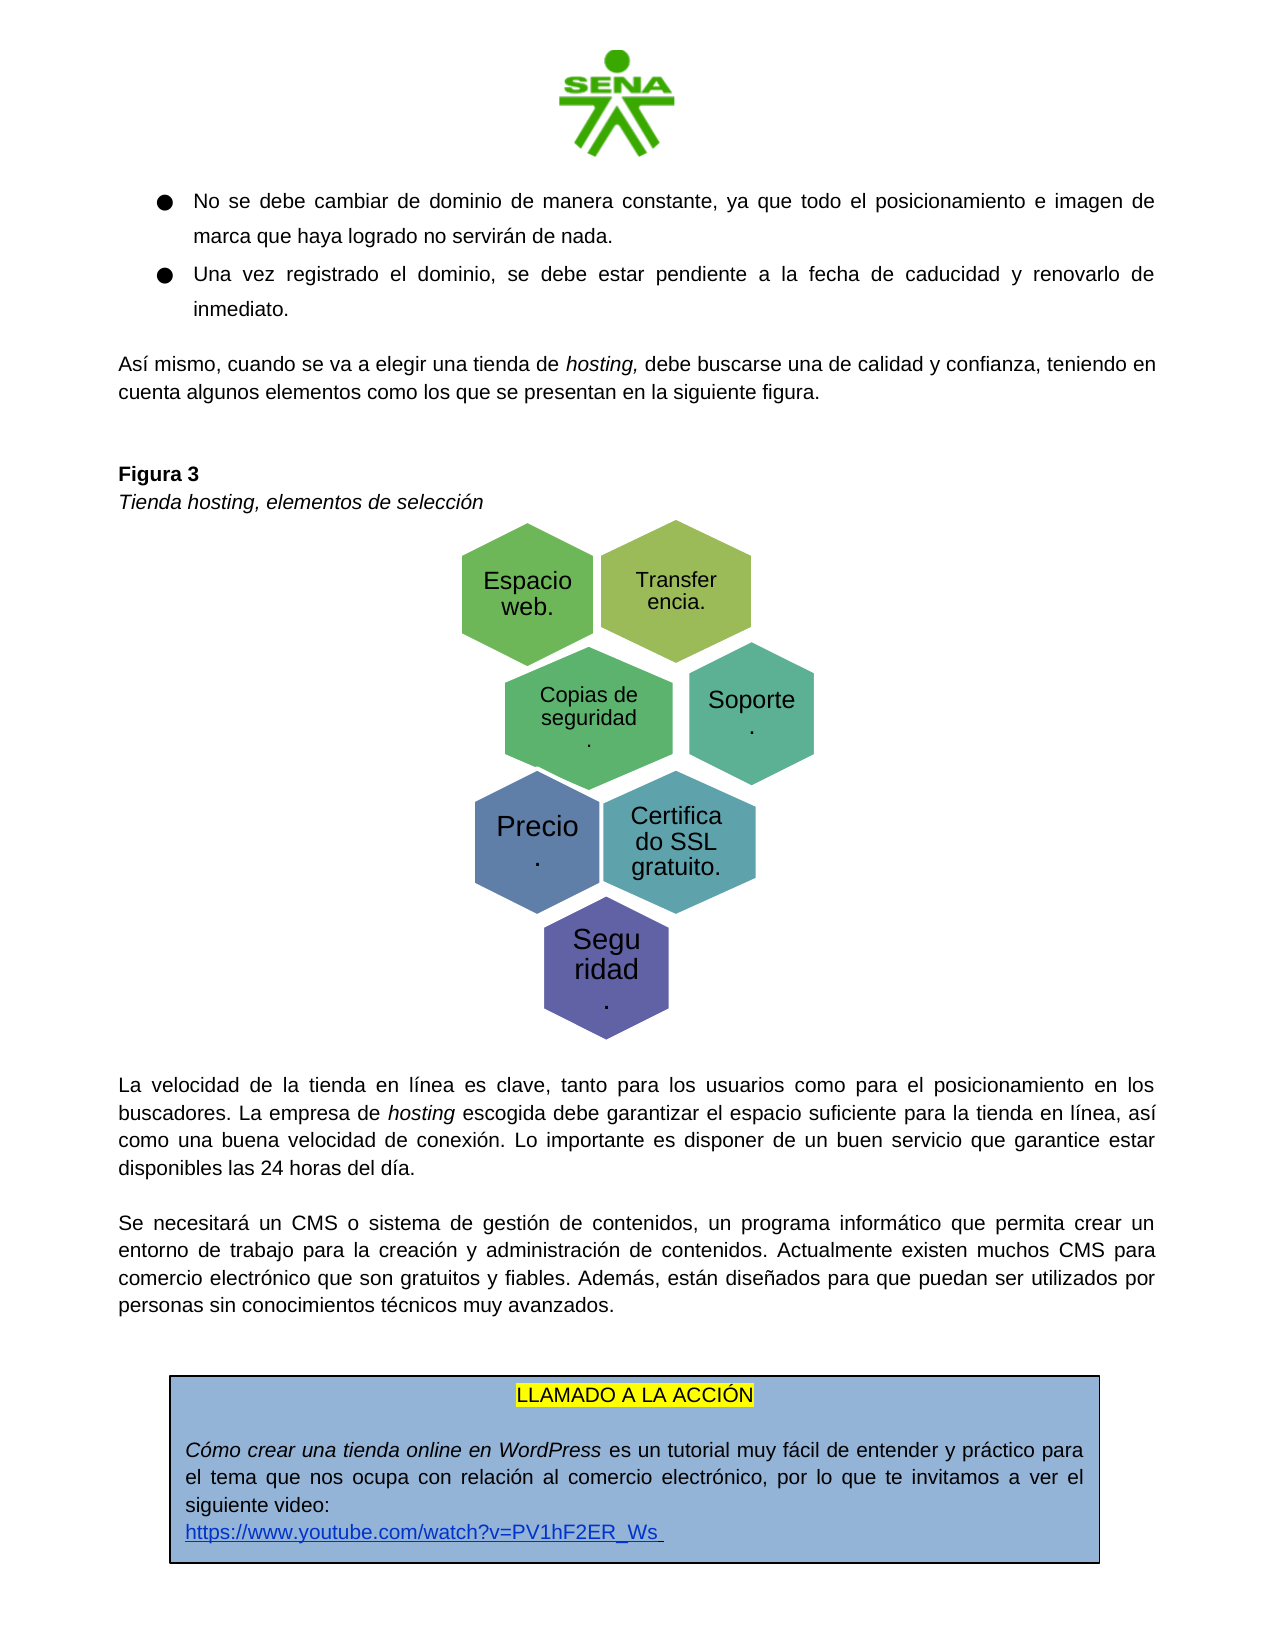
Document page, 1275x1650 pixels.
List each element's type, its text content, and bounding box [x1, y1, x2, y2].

text Figura 3 [118, 462, 1157, 486]
picture [559, 50, 675, 157]
list Una vez registrado el dominio, se debe estar pendiente a la fecha de caducidad y renovarlo de inmediato. [156, 251, 1157, 321]
text Así mismo, cuando se va a elegir una tienda de hosting, debe buscarse una de calidad y confianza, teniendo en cuenta algunos elementos como los que se presentan en la siguiente figura. [118, 352, 1157, 404]
text Se necesitará un CMS o sistema de gestión de contenidos, un programa informático que permita crear un entorno de trabajo para la creación y administración de contenidos. Actualmente existen muchos CMS para comercio electrónico que son gratuitos y fiables. Además, están diseñados para que puedan ser utilizados por personas sin conocimientos técnicos muy avanzados. [118, 1211, 1157, 1317]
list No se debe cambiar de dominio de manera constante, ya que todo el posicionamiento e imagen de marca que haya logrado no servirán de nada. [156, 177, 1157, 247]
text La velocidad de la tienda en línea es clave, tanto para los usuarios como para el posicionamiento en los buscadores. La empresa de hosting escogida debe garantizar el espacio suficiente para la tienda en línea, así como una buena velocidad de conexión. Lo importante es disponer de un buen servicio que garantice estar disponibles las 24 horas del día. [118, 1073, 1157, 1180]
text Tienda hosting, elementos de selección [118, 490, 1157, 514]
